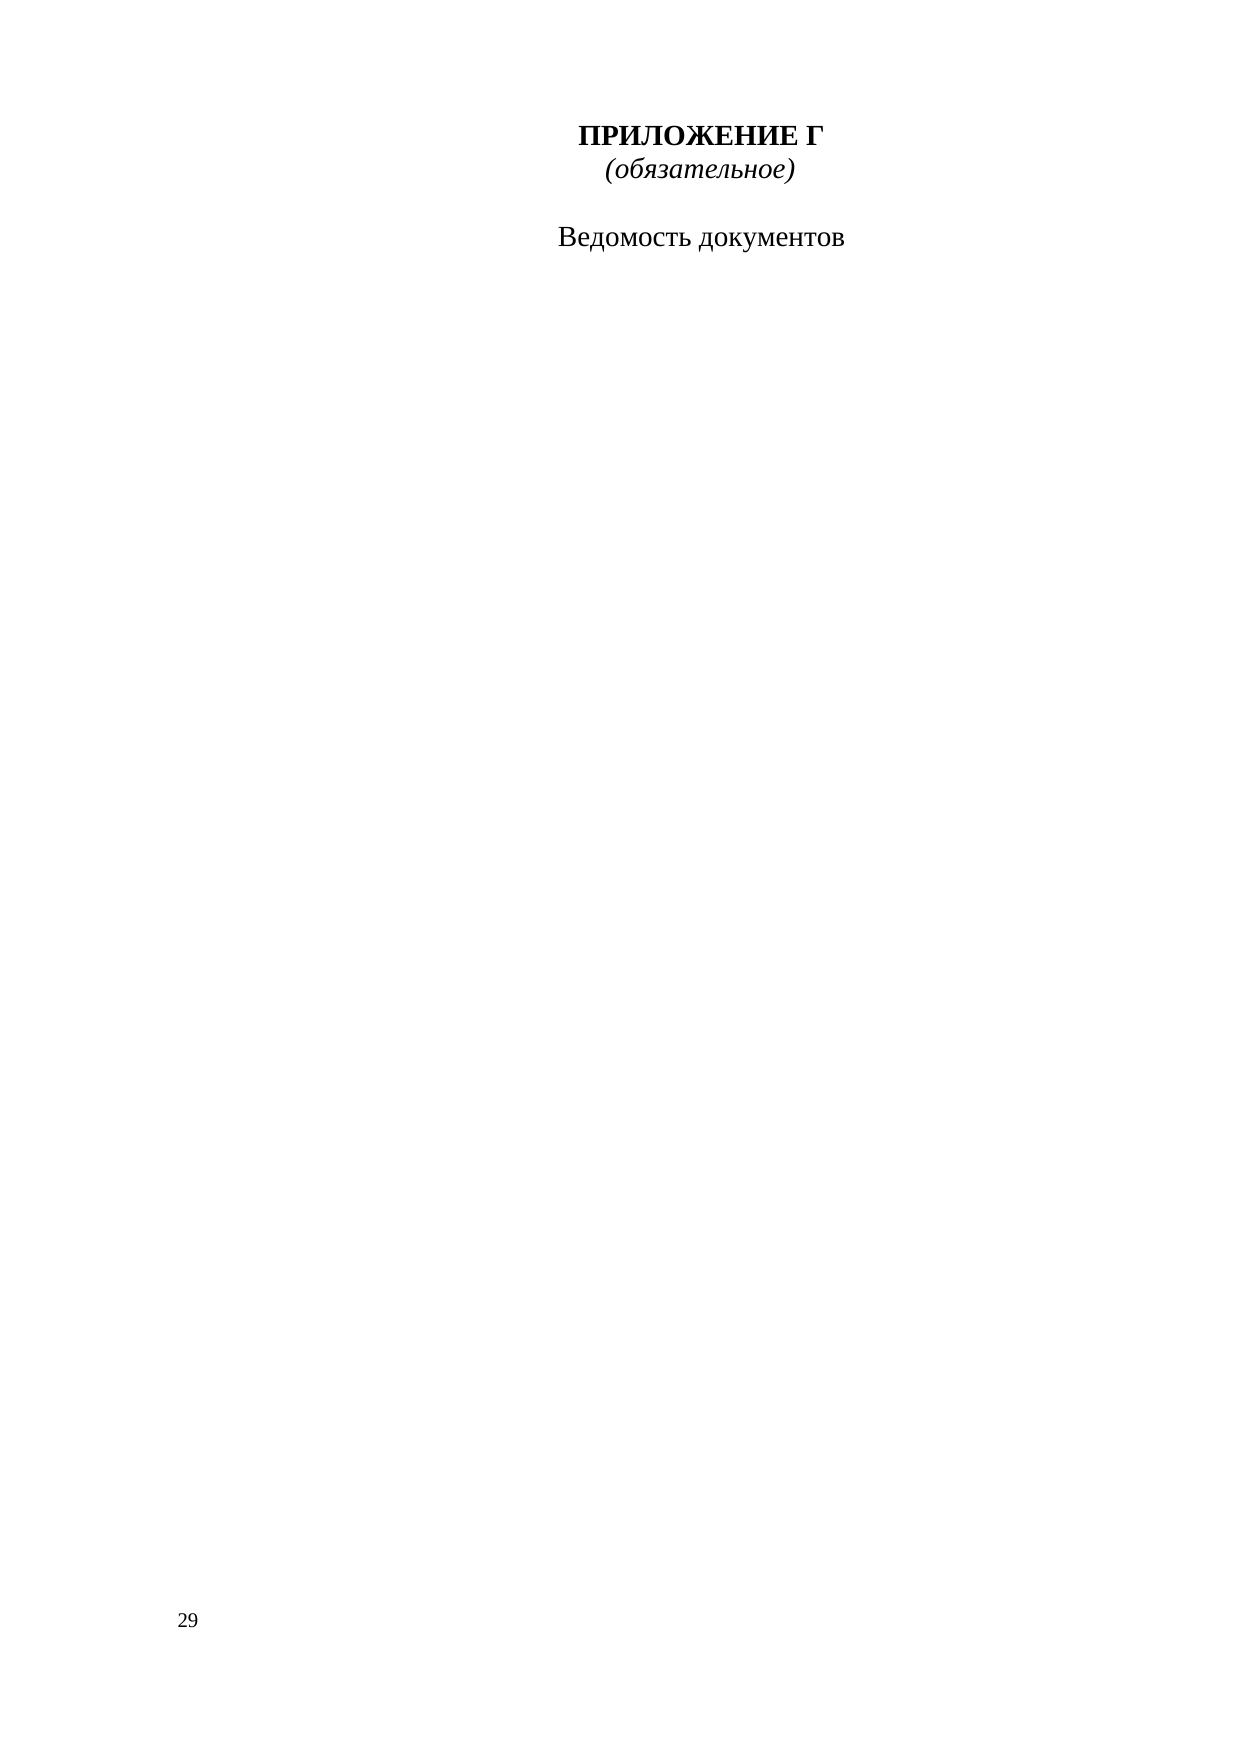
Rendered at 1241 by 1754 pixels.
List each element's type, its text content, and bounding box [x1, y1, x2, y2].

text Приложение Г [177, 118, 1152, 152]
text Ведомость документов [177, 219, 1152, 252]
text (обязательное) [177, 152, 1152, 185]
